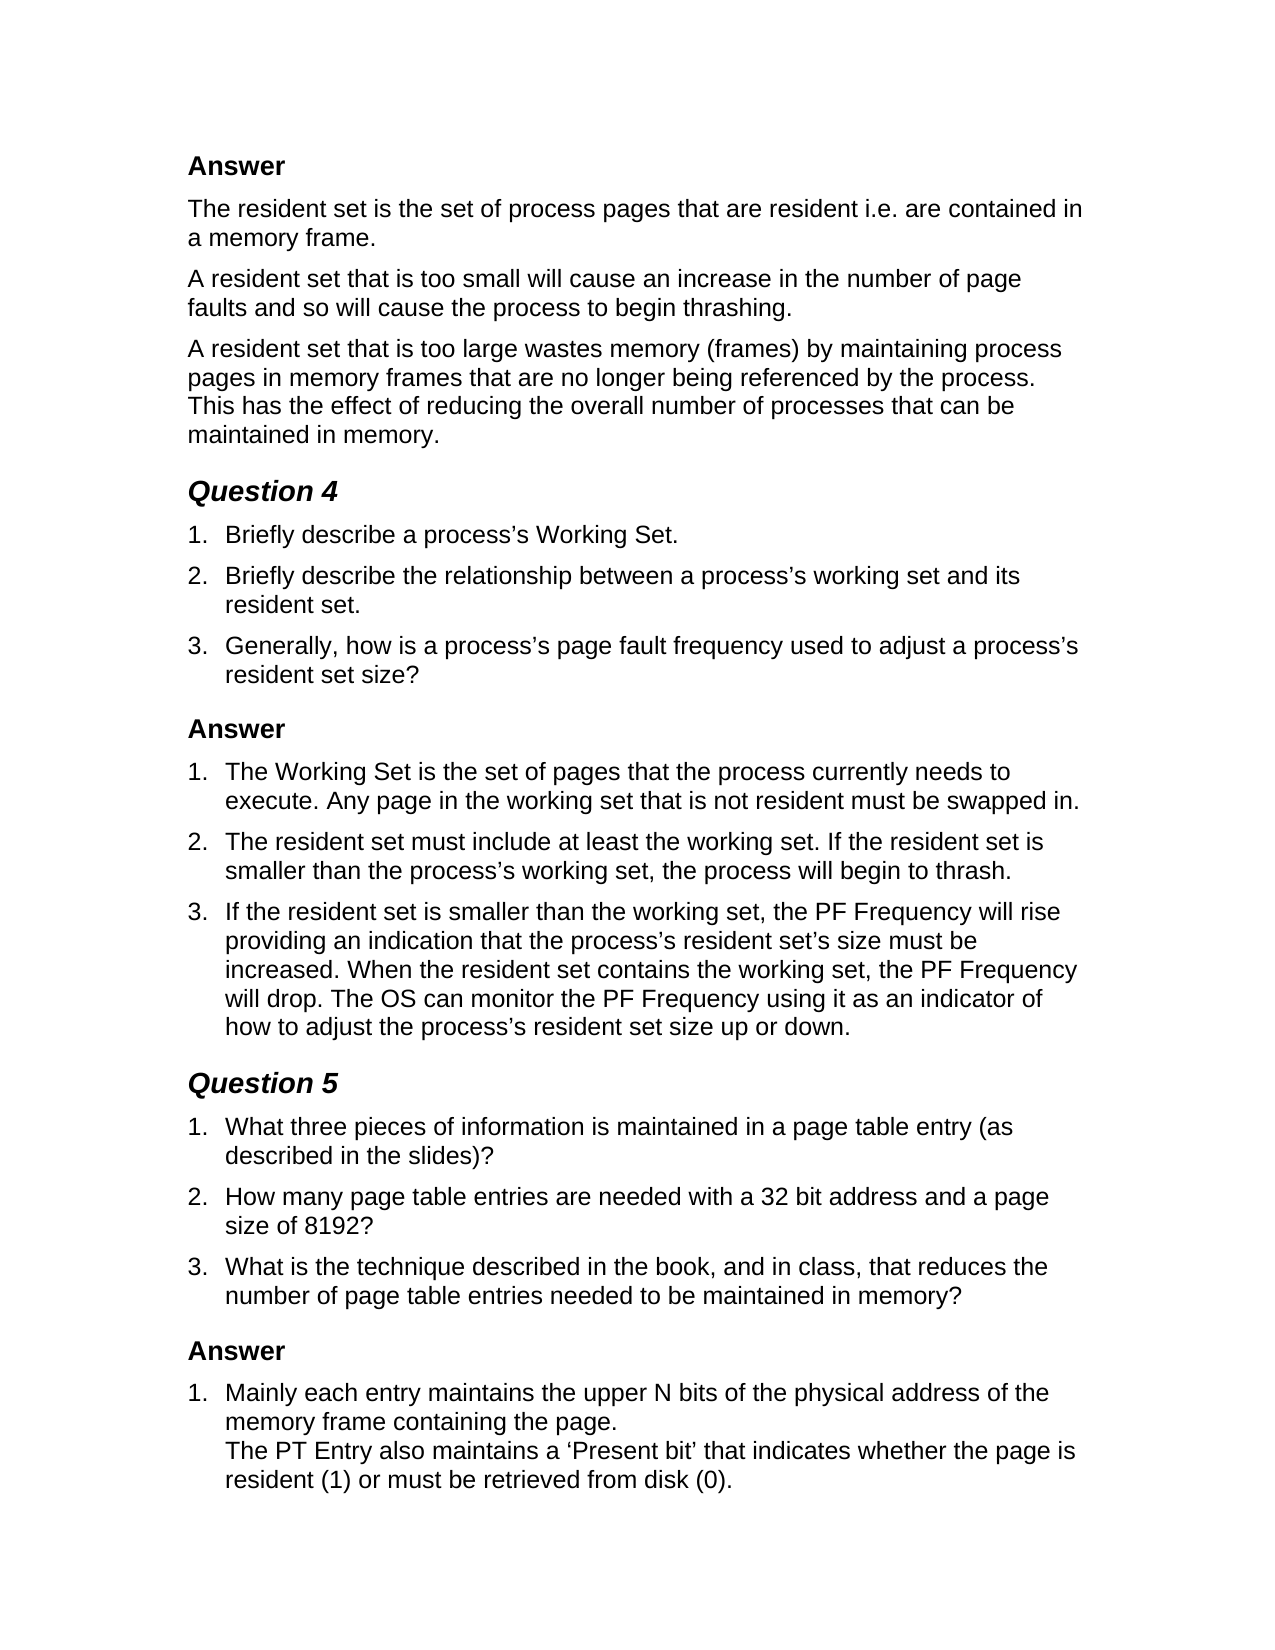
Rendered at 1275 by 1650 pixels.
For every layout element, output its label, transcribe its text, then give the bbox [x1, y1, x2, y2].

subtitle Question 5 [187, 1066, 1087, 1099]
list The resident set must include at least the working set. If the resident set is smaller than the process’s working set, the process will begin to thrash. [187, 827, 1087, 885]
list What three pieces of information is maintained in a page table entry (as described in the slides)? [187, 1112, 1087, 1169]
subtitle Answer [187, 150, 1087, 181]
subtitle Question 4 [187, 474, 1087, 507]
list What is the technique described in the book, and in class, that reduces the number of page table entries needed to be maintained in memory? [187, 1252, 1087, 1309]
list If the resident set is smaller than the working set, the PF Frequency will rise providing an indication that the process’s resident set’s size must be increased. When the resident set contains the working set, the PF Frequency will drop. The OS can monitor the PF Frequency using it as an indicator of how to adjust the process’s resident set size up or down. [187, 897, 1087, 1041]
list Briefly describe a process’s Working Set. [187, 520, 1087, 548]
list Briefly describe the relationship between a process’s working set and its resident set. [187, 561, 1087, 618]
text A resident set that is too small will cause an increase in the number of page faults and so will cause the process to begin thrashing. [187, 264, 1087, 321]
text The resident set is the set of process pages that are resident i.e. are contained in a memory frame. [187, 194, 1087, 251]
list Generally, how is a process’s page fault frequency used to adjust a process’s resident set size? [187, 631, 1087, 688]
list The Working Set is the set of pages that the process currently needs to execute. Any page in the working set that is not resident must be swapped in. [187, 757, 1087, 815]
list How many page table entries are needed with a 32 bit address and a page size of 8192? [187, 1182, 1087, 1239]
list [187, 1378, 1087, 1493]
subtitle Answer [187, 1334, 1087, 1366]
text A resident set that is too large wastes memory (frames) by maintaining process pages in memory frames that are no longer being referenced by the process. This has the effect of reducing the overall number of processes that can be maintained in memory. [187, 334, 1087, 449]
subtitle Answer [187, 713, 1087, 745]
